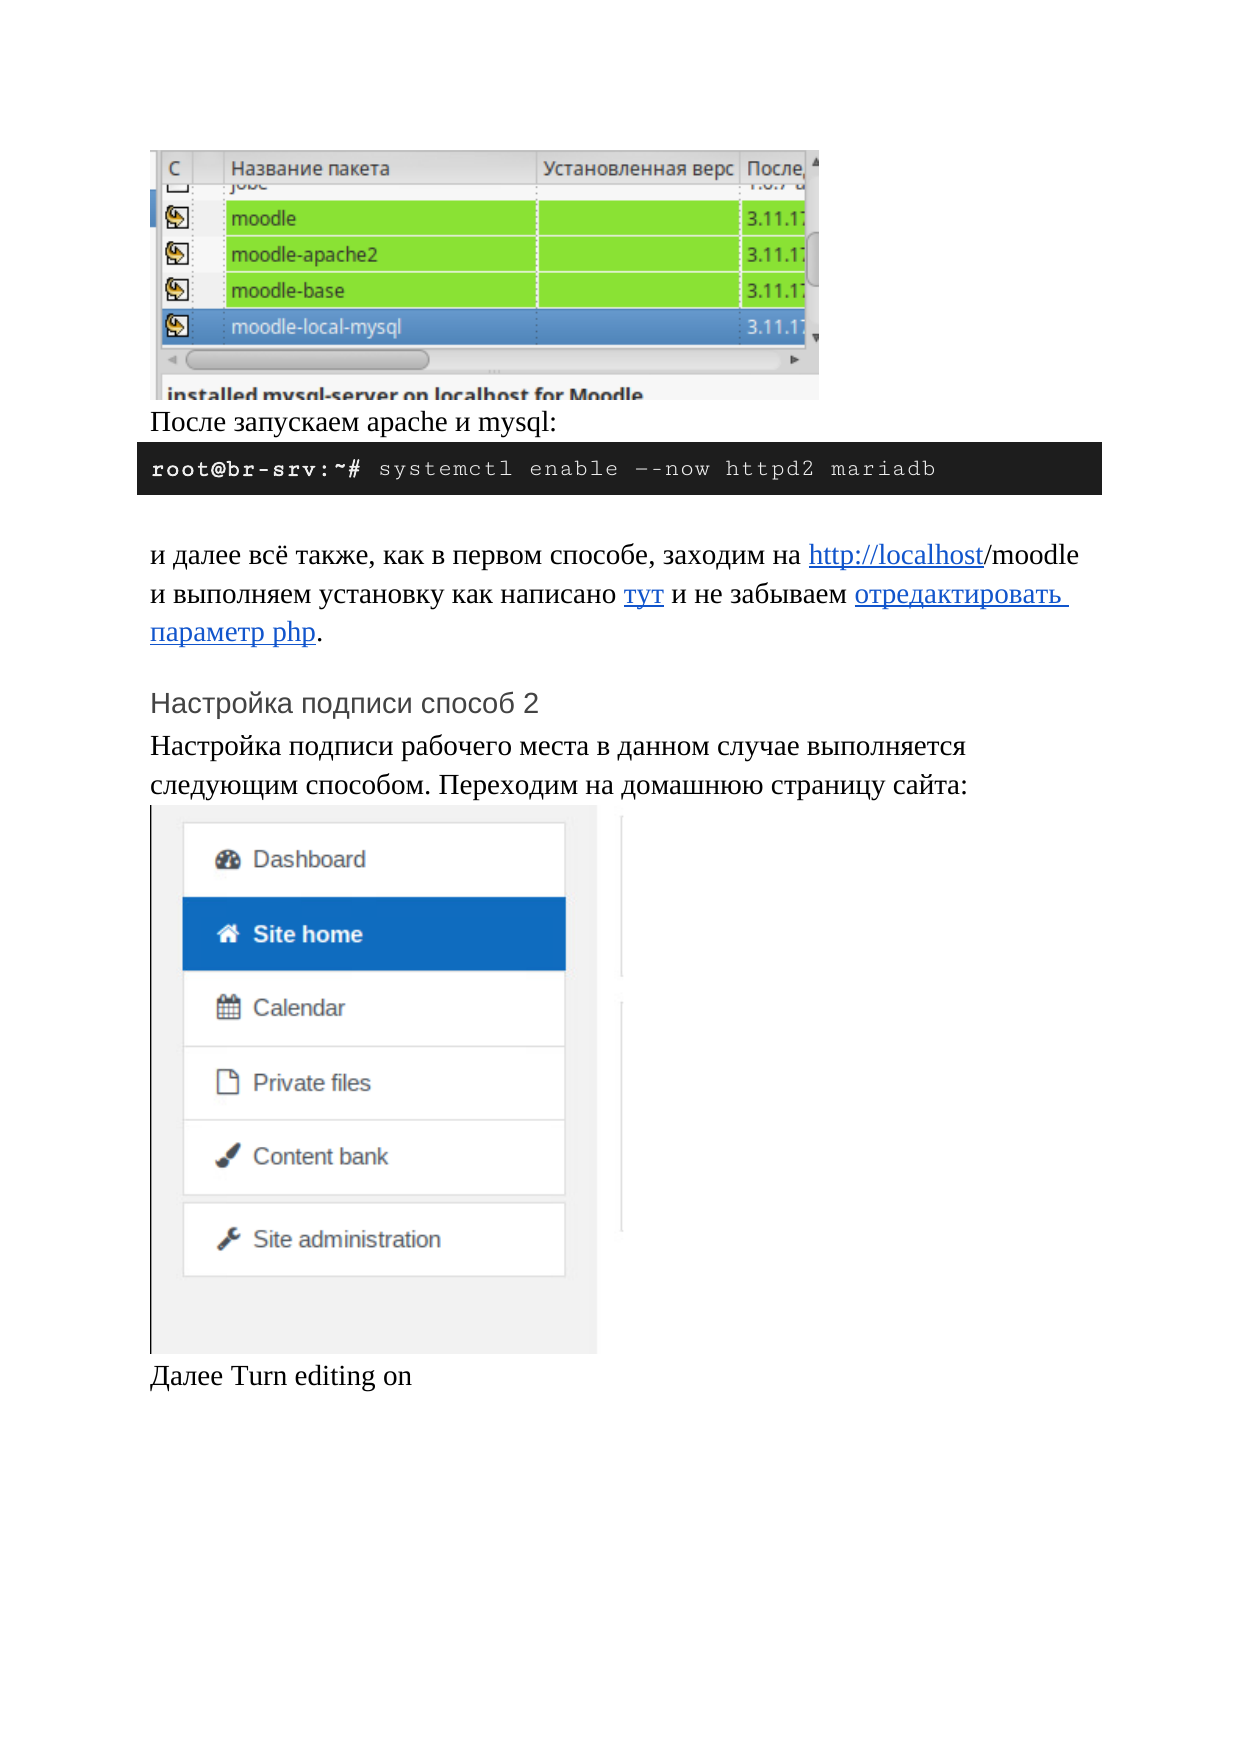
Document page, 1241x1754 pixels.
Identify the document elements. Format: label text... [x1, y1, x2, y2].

text root@br-srv:~# systemctl enable —-now httpd2 mariadb [150, 455, 1089, 482]
text После запускаем apache и mysql: [150, 404, 1090, 437]
text и далее всё также, как в первом способе, заходим на http://localhost/moodle и выполняем установку как написано тут и не забываем отредактировать параметр php. [150, 537, 1090, 648]
text Далее Turn editing on [150, 1358, 1090, 1391]
picture [150, 150, 819, 400]
picture [150, 805, 624, 1354]
text Настройка подписи рабочего места в данном случае выполняется следующим способом. Переходим на домашнюю страницу сайта: [150, 728, 1090, 800]
subtitle Настройка подписи способ 2 [150, 686, 1090, 720]
